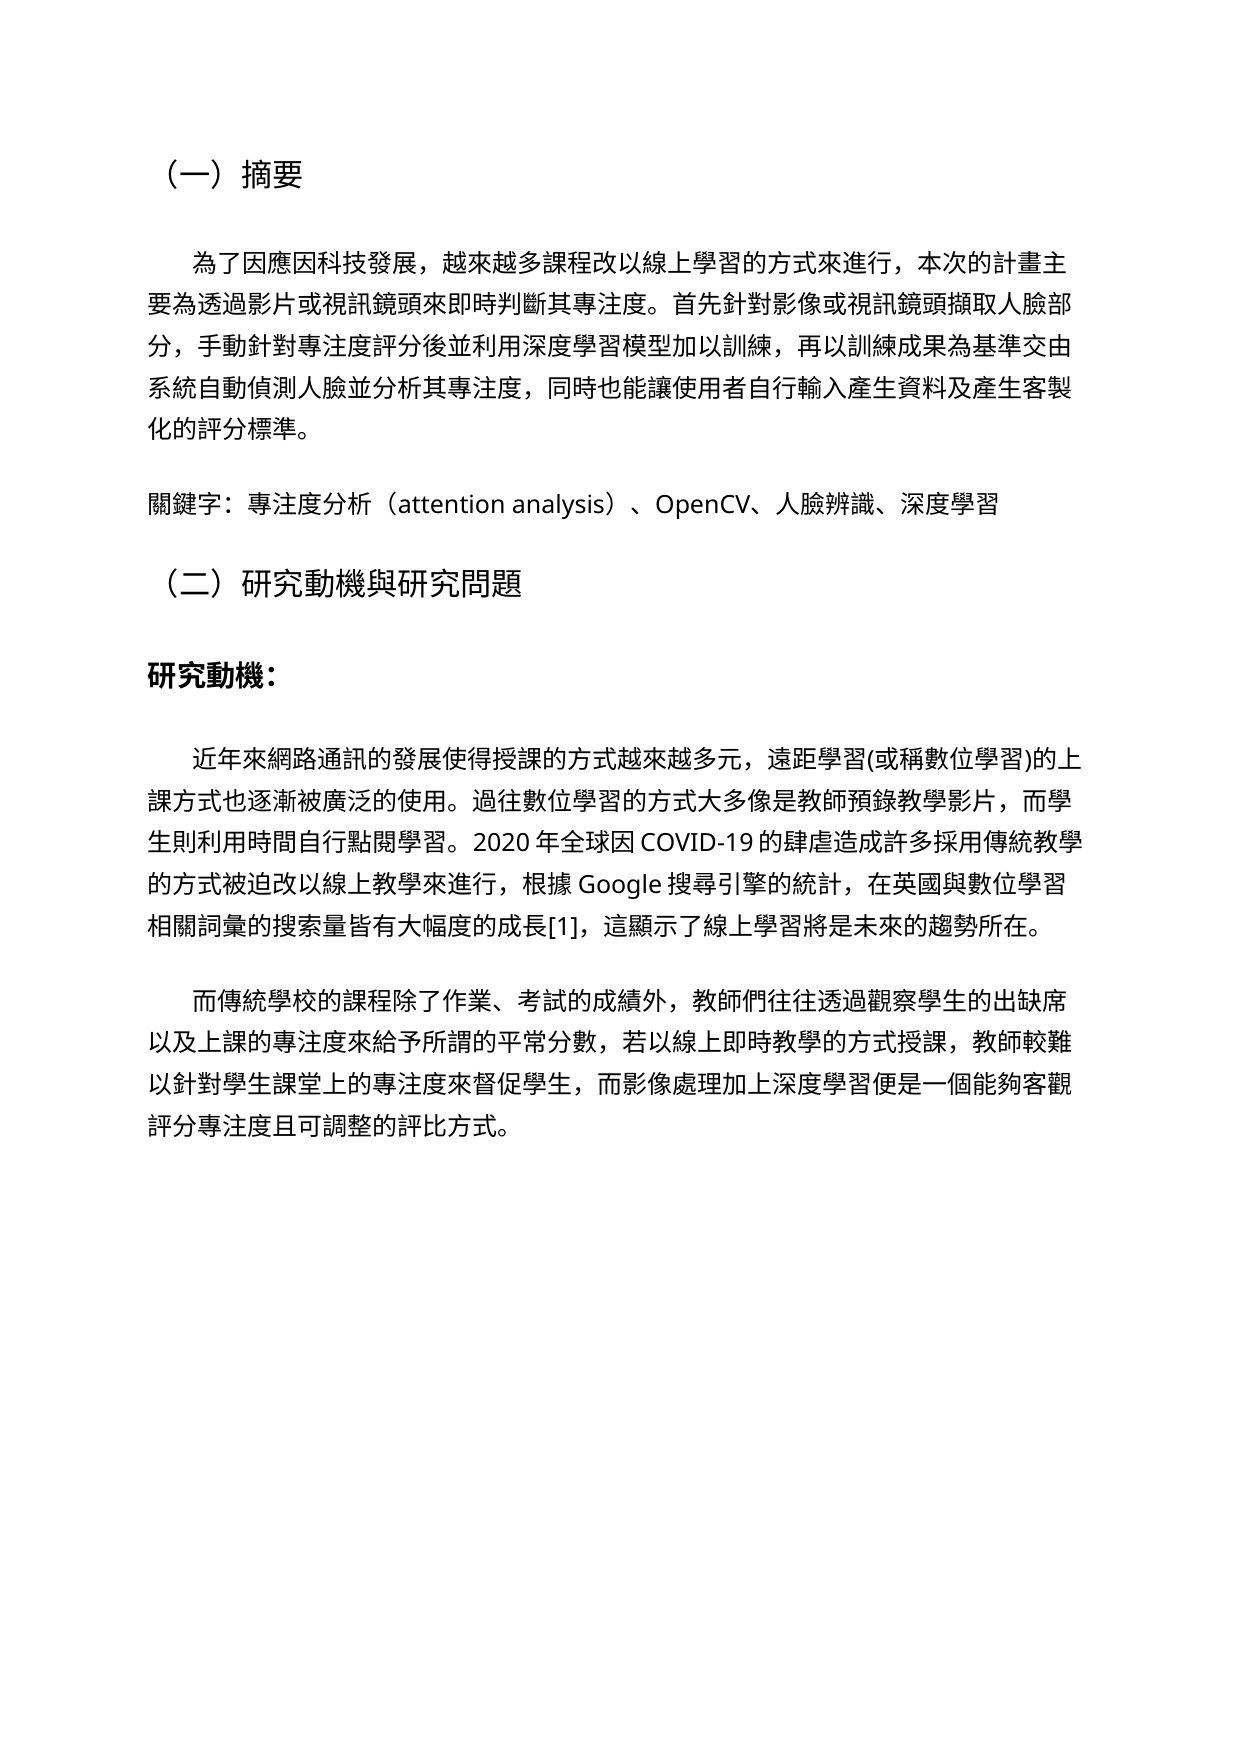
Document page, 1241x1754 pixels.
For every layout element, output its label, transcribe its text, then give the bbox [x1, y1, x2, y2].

text 為了因應因科技發展，越來越多課程改以線上學習的方式來進行，本次的計畫主要為透過影片或視訊鏡頭來即時判斷其專注度。首先針對影像或視訊鏡頭擷取人臉部分，手動針對專注度評分後並利用深度學習模型加以訓練，再以訓練成果為基準交由系統自動偵測人臉並分析其專注度，同時也能讓使用者自行輸入產生資料及產生客製化的評分標準。 [148, 243, 1090, 446]
text 近年來網路通訊的發展使得授課的方式越來越多元，遠距學習(或稱數位學習)的上課方式也逐漸被廣泛的使用。過往數位學習的方式大多像是教師預錄教學影片，而學生則利用時間自行點閱學習。2020年全球因COVID-19的肆虐造成許多採用傳統教學的方式被迫改以線上教學來進行，根據Google搜尋引擎的統計，在英國與數位學習相關詞彙的搜索量皆有大幅度的成長[1]，這顯示了線上學習將是未來的趨勢所在。 [148, 739, 1090, 942]
text （二）研究動機與研究問題 [148, 559, 1090, 604]
text 關鍵字：專注度分析（attention analysis）、OpenCV、人臉辨識、深度學習 [148, 484, 1090, 521]
text 研究動機： [148, 652, 1090, 695]
text （一）摘要 [148, 150, 1090, 195]
text 而傳統學校的課程除了作業、考試的成績外，教師們往往透過觀察學生的出缺席以及上課的專注度來給予所謂的平常分數，若以線上即時教學的方式授課，教師較難以針對學生課堂上的專注度來督促學生，而影像處理加上深度學習便是一個能夠客觀評分專注度且可調整的評比方式。 [148, 981, 1090, 1142]
